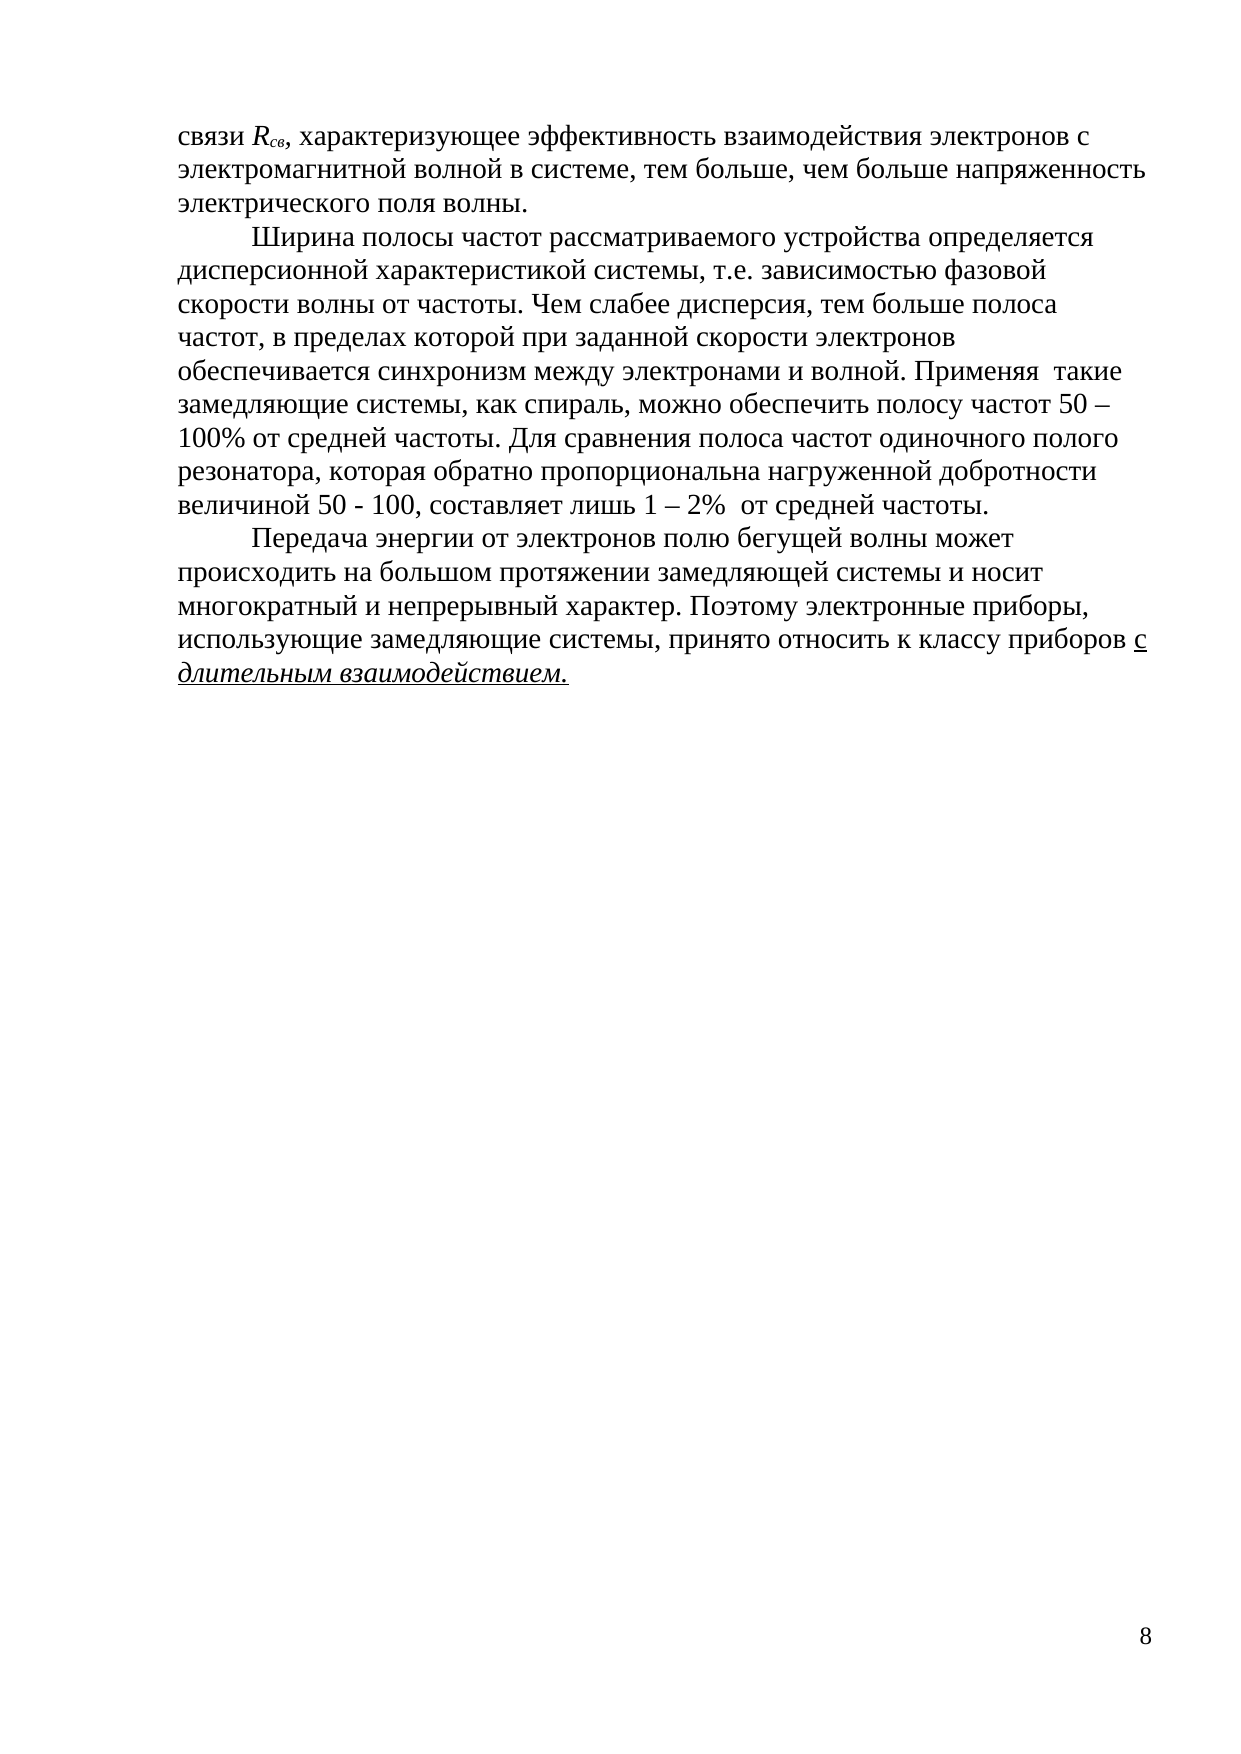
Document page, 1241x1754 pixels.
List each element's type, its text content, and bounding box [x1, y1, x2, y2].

text Ширина полосы частот рассматриваемого устройства определяется дисперсионной характеристикой системы, т.е. зависимостью фазовой скорости волны от частоты. Чем слабее дисперсия, тем больше полоса частот, в пределах которой при заданной скорости электронов обеспечивается синхронизм между электронами и волной. Применяя такие замедляющие системы, как спираль, можно обеспечить полосу частот 50 – 100% от средней частоты. Для сравнения полоса частот одиночного полого резонатора, которая обратно пропорциональна нагруженной добротности величиной 50 - 100, составляет лишь 1 – 2% от средней частоты. [177, 219, 1152, 521]
text Передача энергии от электронов полю бегущей волны может происходить на большом протяжении замедляющей системы и носит многократный и непрерывный характер. Поэтому электронные приборы, использующие замедляющие системы, принято относить к классу приборов с длительным взаимодействием. [177, 521, 1152, 688]
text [177, 118, 1152, 219]
